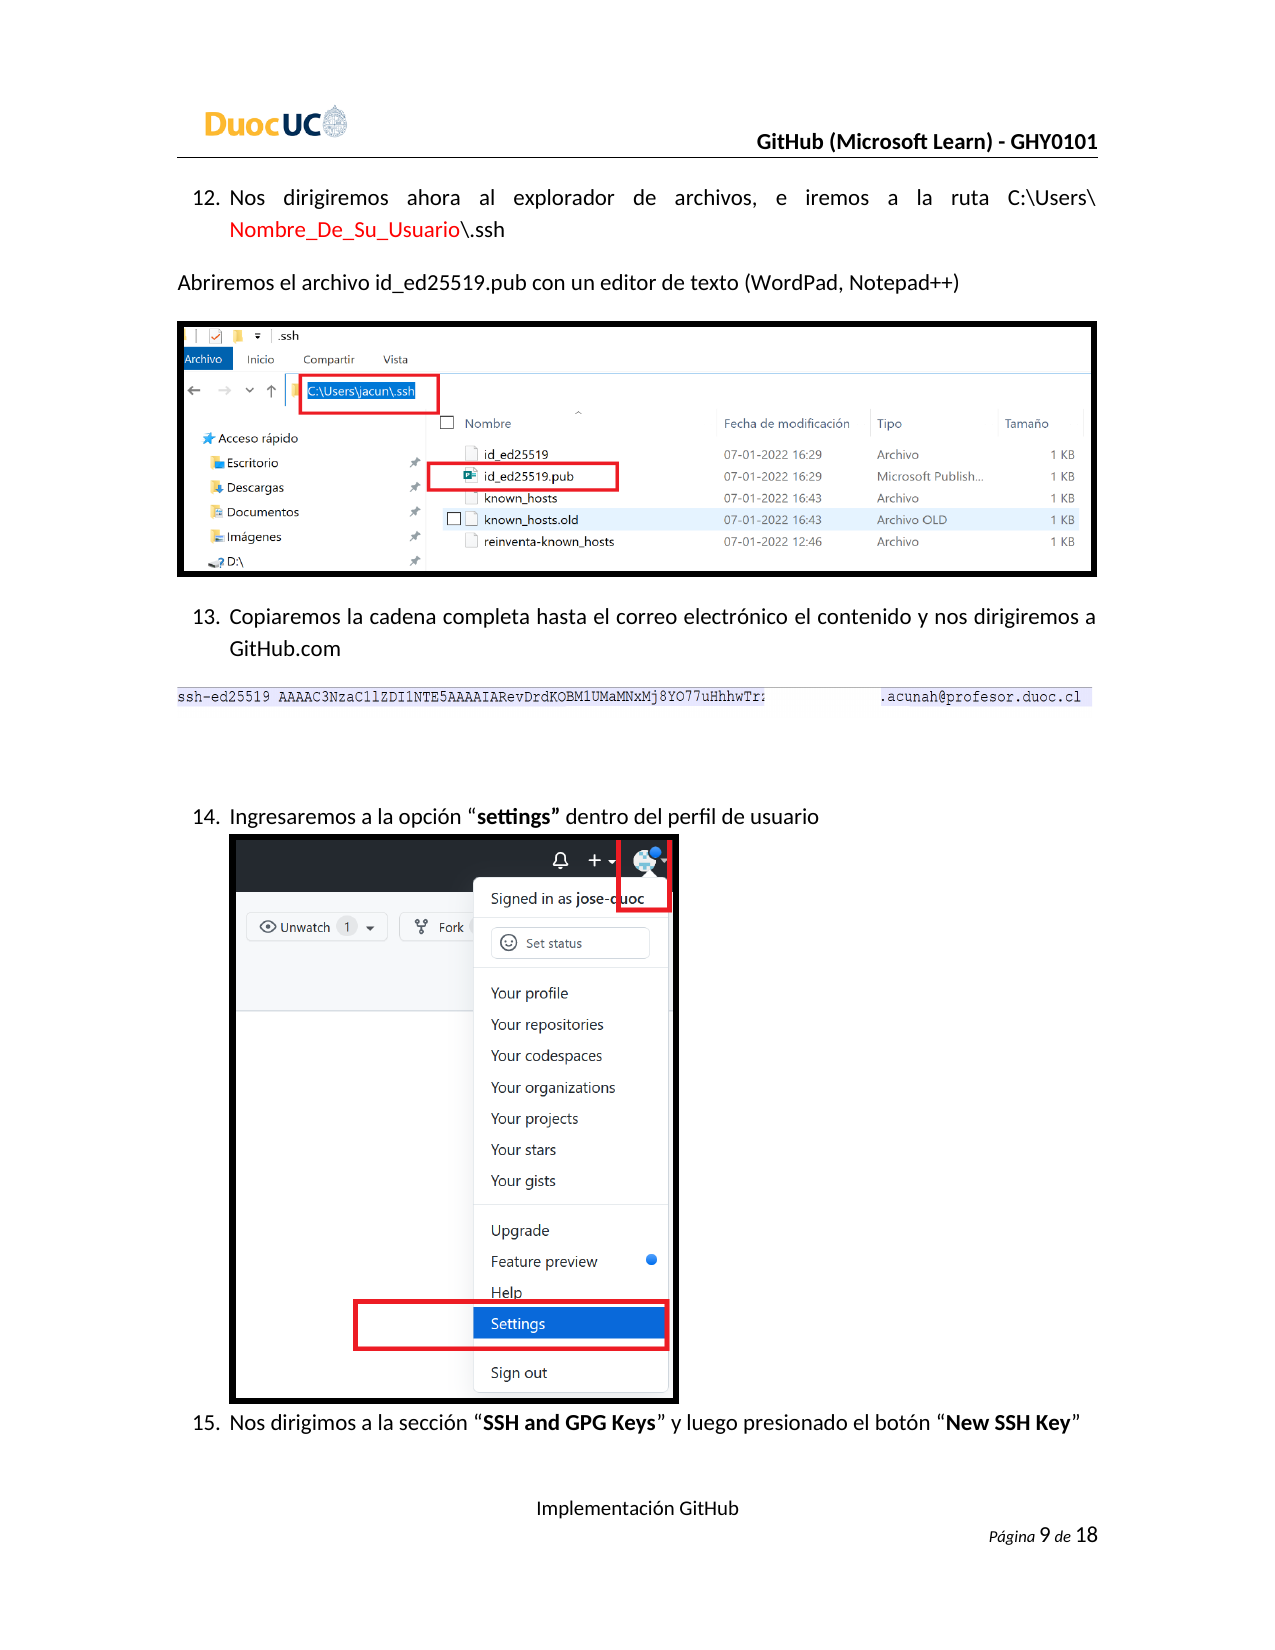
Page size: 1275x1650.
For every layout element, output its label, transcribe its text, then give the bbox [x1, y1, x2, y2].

picture [236, 840, 673, 1398]
picture [177, 687, 1093, 718]
picture [184, 327, 1091, 571]
text Abriremos el archivo id_ed25519.pub con un editor de texto (WordPad, Notepad++) [177, 268, 1098, 296]
list Ingresaremos a la opción “settings” dentro del perfil de usuario [192, 802, 1098, 830]
picture [198, 101, 352, 140]
list Nos dirigimos a la sección “SSH and GPG Keys” y luego presionado el botón “New SSH Key” [192, 1408, 1098, 1436]
list Nos dirigiremos ahora al explorador de archivos, e iremos a la ruta C:\Users\Nombre_De_Su_Usuario\.ssh [192, 183, 1098, 243]
list Copiaremos la cadena completa hasta el correo electrónico el contenido y nos dirigiremos a GitHub.com [192, 602, 1098, 662]
